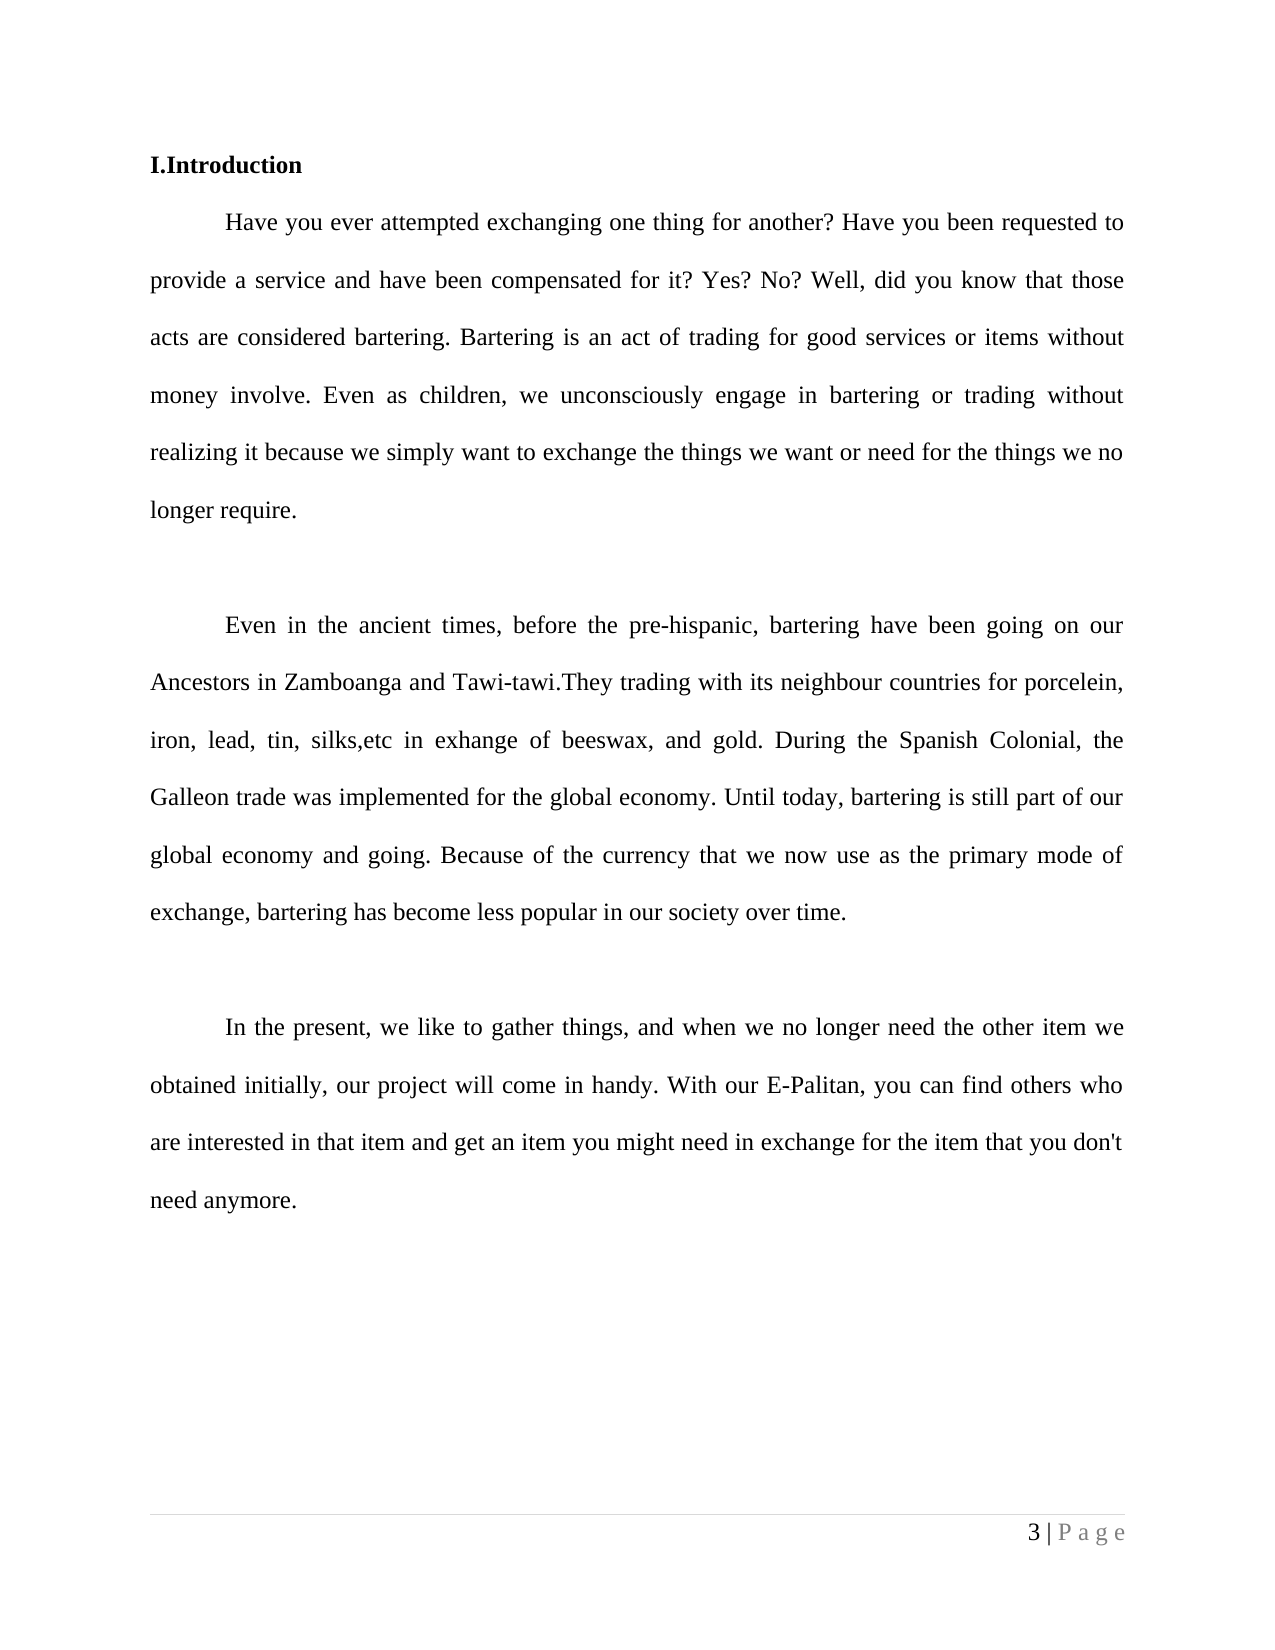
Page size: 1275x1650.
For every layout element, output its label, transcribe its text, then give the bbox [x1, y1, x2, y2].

text Even in the ancient times, before the pre-hispanic, bartering have been going on our Ancestors in Zamboanga and Tawi-tawi.They trading with its neighbour countries for porcelein, iron, lead, tin, silks,etc in exhange of beeswax, and gold. During the Spanish Colonial, the Galleon trade was implemented for the global economy. Until today, bartering is still part of our global economy and going. Because of the currency that we now use as the primary mode of exchange, bartering has become less popular in our society over time. [150, 610, 1125, 926]
text In the present, we like to gather things, and when we no longer need the other item we obtained initially, our project will come in handy. With our E-Palitan, you can find others who are interested in that item and get an item you might need in exchange for the item that you don't need anymore. [150, 1012, 1125, 1214]
list Introduction [150, 150, 1125, 179]
text Have you ever attempted exchanging one thing for another? Have you been requested to provide a service and have been compensated for it? Yes? No? Well, did you know that those acts are considered bartering. Bartering is an act of trading for good services or items without money involve. Even as children, we unconsciously engage in bartering or trading without realizing it because we simply want to exchange the things we want or need for the things we no longer require. [150, 207, 1125, 524]
